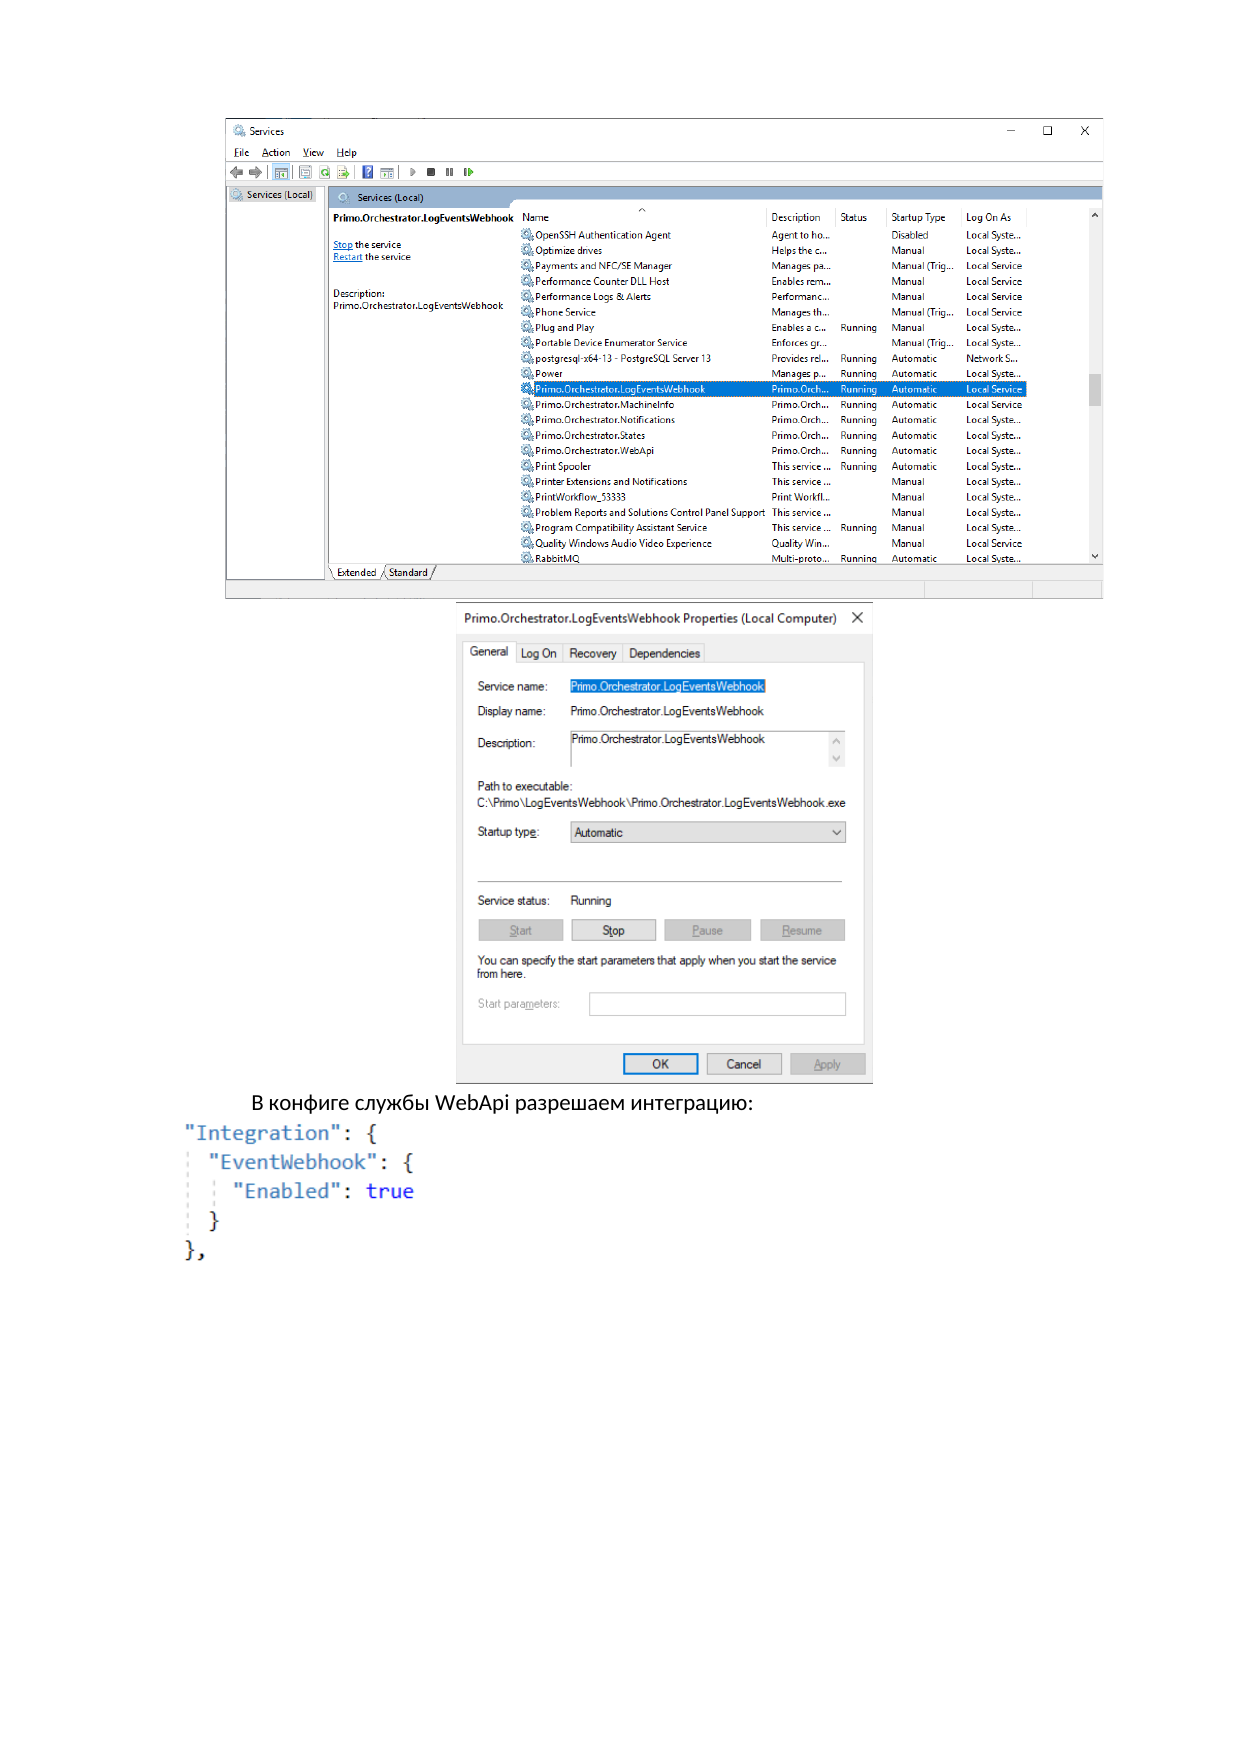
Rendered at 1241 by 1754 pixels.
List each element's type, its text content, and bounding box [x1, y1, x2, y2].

picture [225, 118, 1104, 599]
picture [177, 1120, 517, 1267]
picture [456, 602, 873, 1084]
list В конфиге службы WebApi разрешаем интеграцию: [177, 1088, 1152, 1116]
